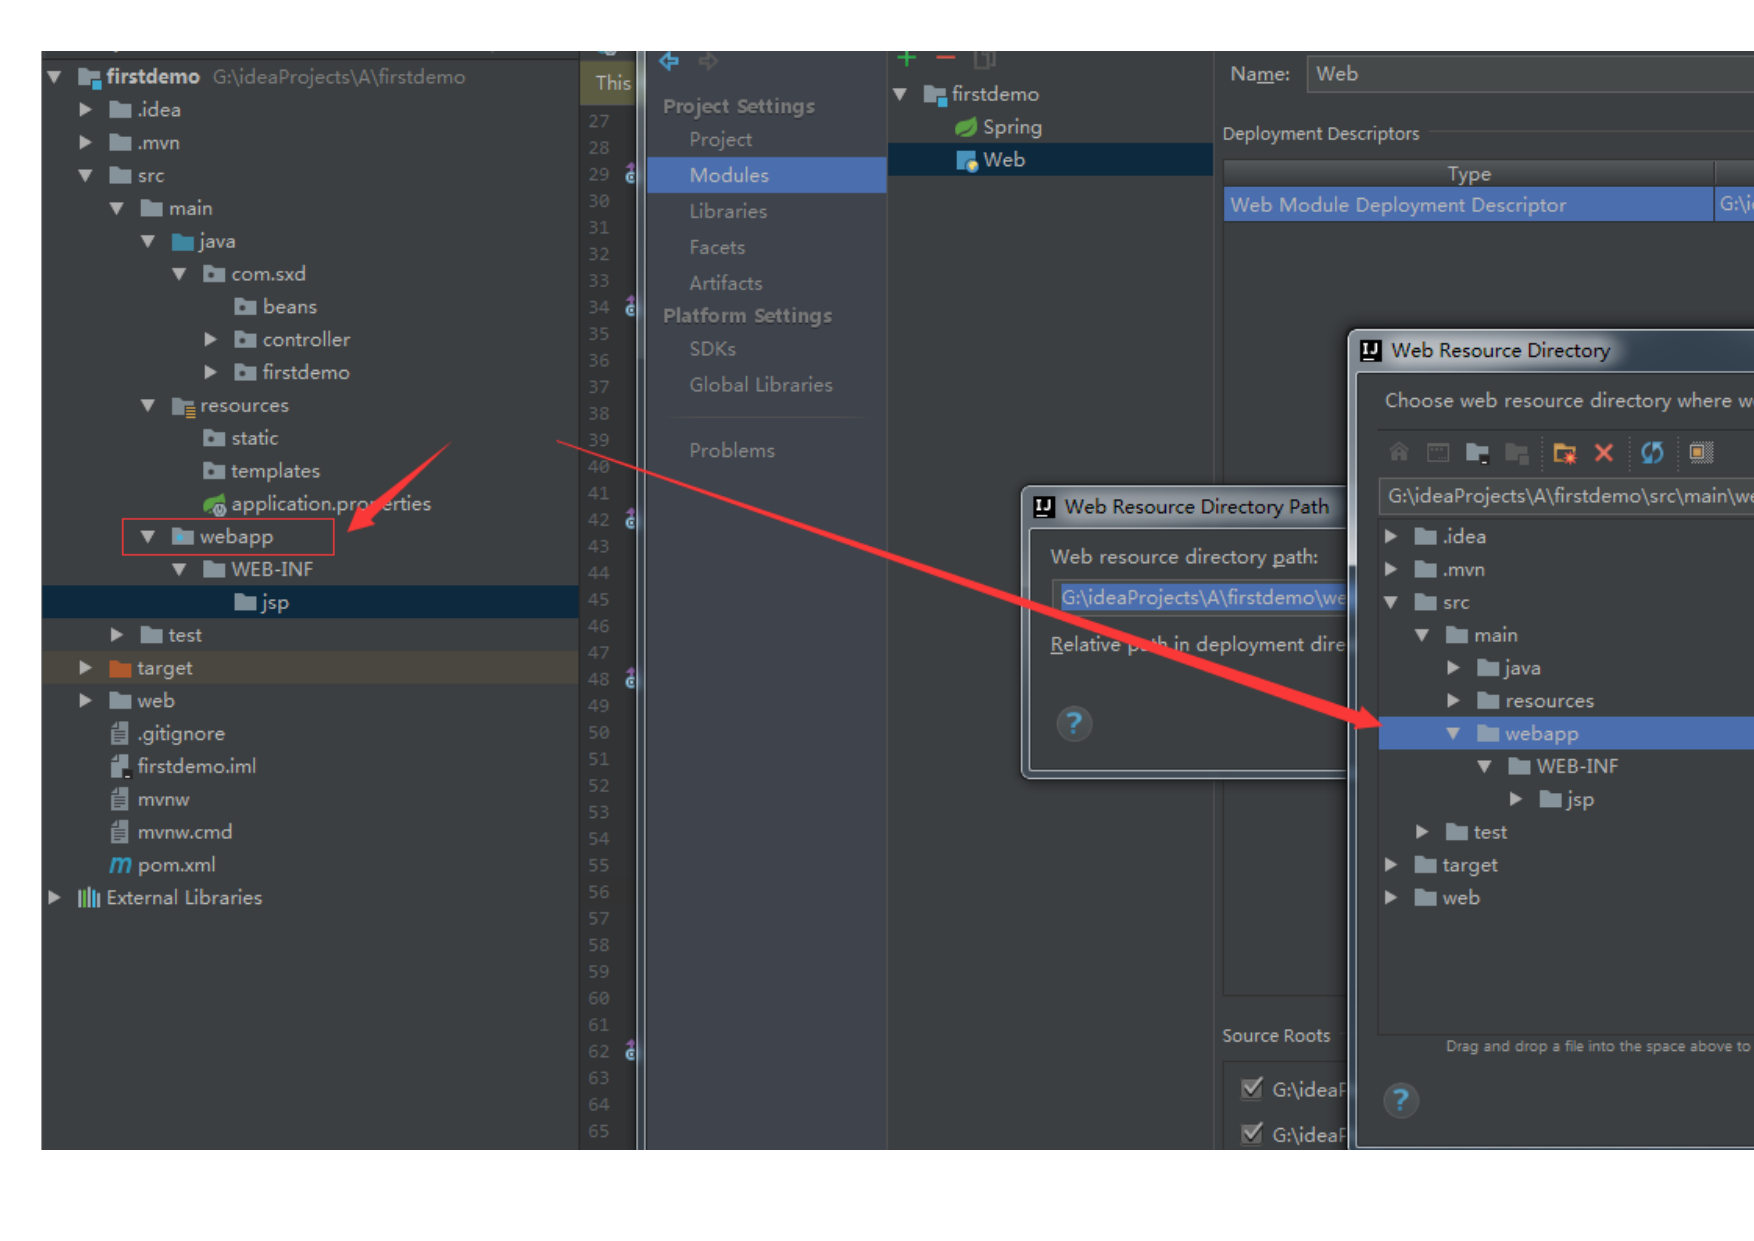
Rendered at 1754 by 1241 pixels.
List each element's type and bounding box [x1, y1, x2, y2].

picture [41, 51, 1754, 1150]
